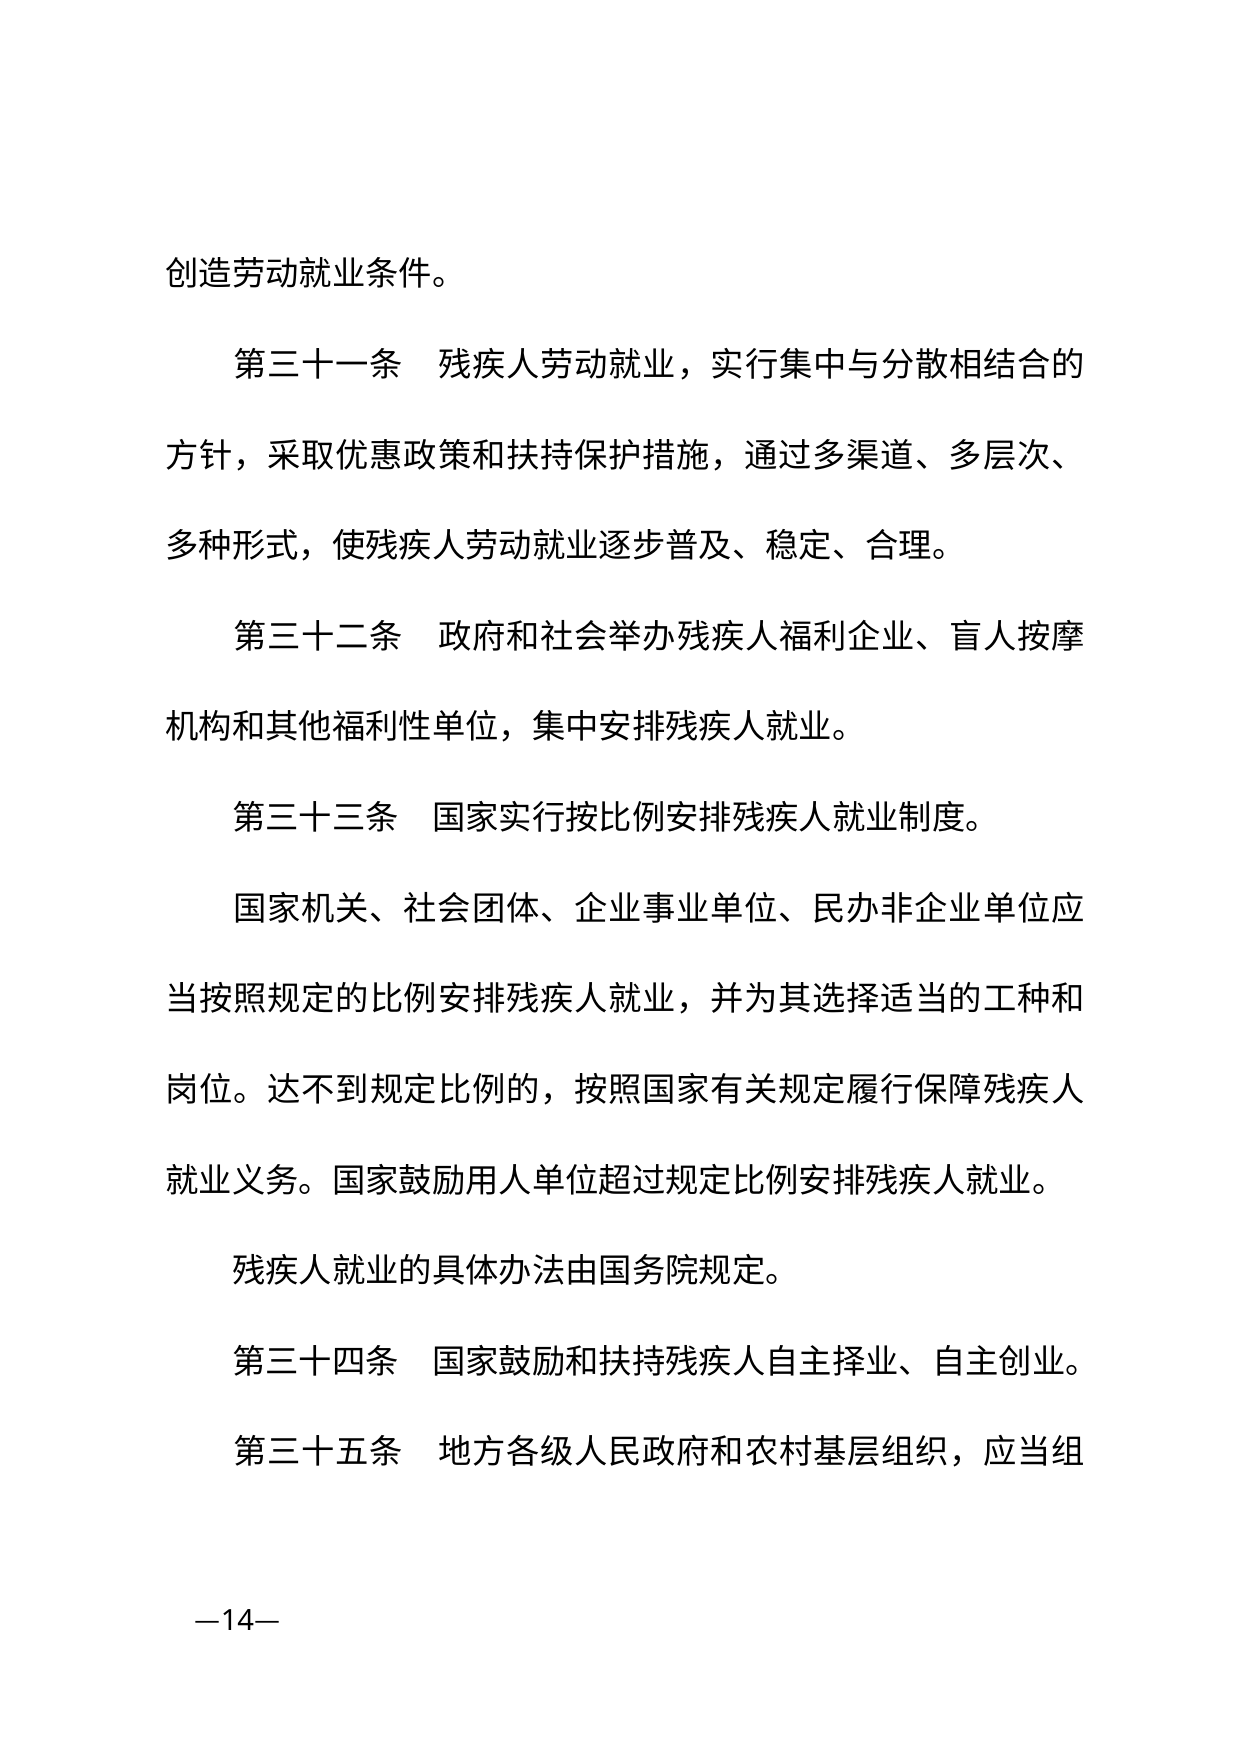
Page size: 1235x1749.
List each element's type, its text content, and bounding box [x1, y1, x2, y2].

text 第三十一条 残疾人劳动就业，实行集中与分散相结合的方针，采取优惠政策和扶持保护措施，通过多渠道、多层次、多种形式，使残疾人劳动就业逐步普及、稳定、合理。 [165, 317, 1087, 588]
text 第三十三条 国家实行按比例安排残疾人就业制度。 [165, 770, 1087, 860]
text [165, 1404, 1087, 1495]
text 第三十四条 国家鼓励和扶持残疾人自主择业、自主创业。 [165, 1313, 1087, 1404]
text 国家机关、社会团体、企业事业单位、民办非企业单位应当按照规定的比例安排残疾人就业，并为其选择适当的工种和岗位。达不到规定比例的，按照国家有关规定履行保障残疾人就业义务。国家鼓励用人单位超过规定比例安排残疾人就业。 [165, 860, 1087, 1223]
text 第三十二条 政府和社会举办残疾人福利企业、盲人按摩机构和其他福利性单位，集中安排残疾人就业。 [165, 588, 1087, 770]
text 残疾人就业的具体办法由国务院规定。 [165, 1223, 1087, 1313]
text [165, 226, 1087, 317]
